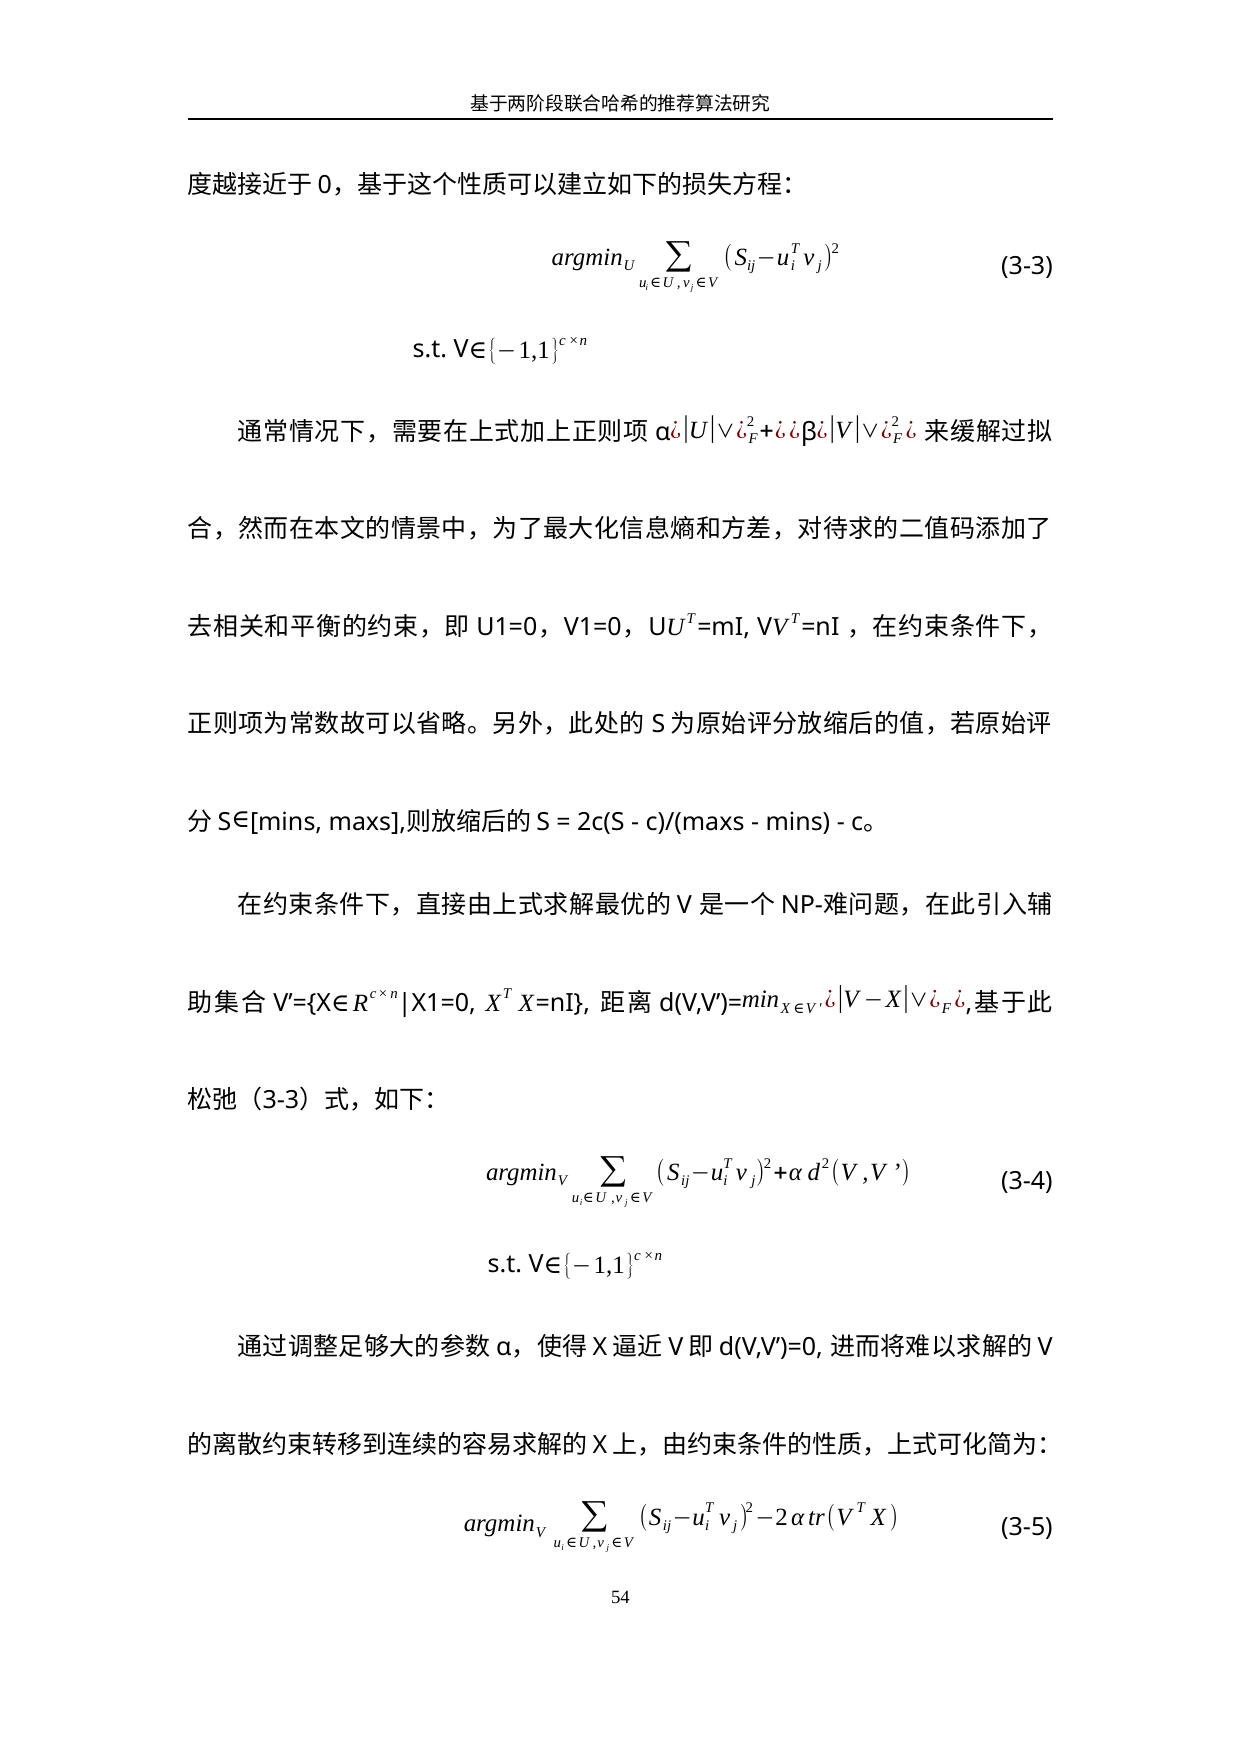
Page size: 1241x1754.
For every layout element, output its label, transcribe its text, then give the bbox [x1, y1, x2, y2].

text (3-5) [187, 1493, 1053, 1558]
text (3-4) [187, 1148, 1053, 1213]
text s.t. V [187, 1230, 1053, 1295]
text 通常情况下，需要在上式加上正则项αβ 来缓解过拟合，然而在本文的情景中，为了最大化信息熵和方差，对待求的二值码添加了去相关和平衡的约束，即U1=0，V1=0，U=mI, V=nI ，在约束条件下，正则项为常数故可以省略。另外，此处的S为原始评分放缩后的值，若原始评分S[mins, maxs],则放缩后的S = 2c(S - c)/(maxs - mins) - c。 [187, 397, 1053, 852]
text (3-3) [187, 233, 1053, 298]
text 其中I()为指示函数，如果条件为真则返回1，否则返回0。由上面的定义可知，当用户与项目的海明距离越小时，相似度越接近1；距离越大时，相似度越接近于0，基于这个性质可以建立如下的损失方程： [187, 150, 1053, 215]
text 在约束条件下，直接由上式求解最优的V 是一个NP-难问题，在此引入辅助集合V’={X|X1=0, =nI}, 距离d(V,V’)=,基于此松弛（3-3）式，如下： [187, 870, 1053, 1130]
text 通过调整足够大的参数α，使得X逼近V即d(V,V’)=0, 进而将难以求解的V的离散约束转移到连续的容易求解的X上，由约束条件的性质，上式可化简为： [187, 1312, 1053, 1475]
text s.t. V [187, 315, 1053, 380]
